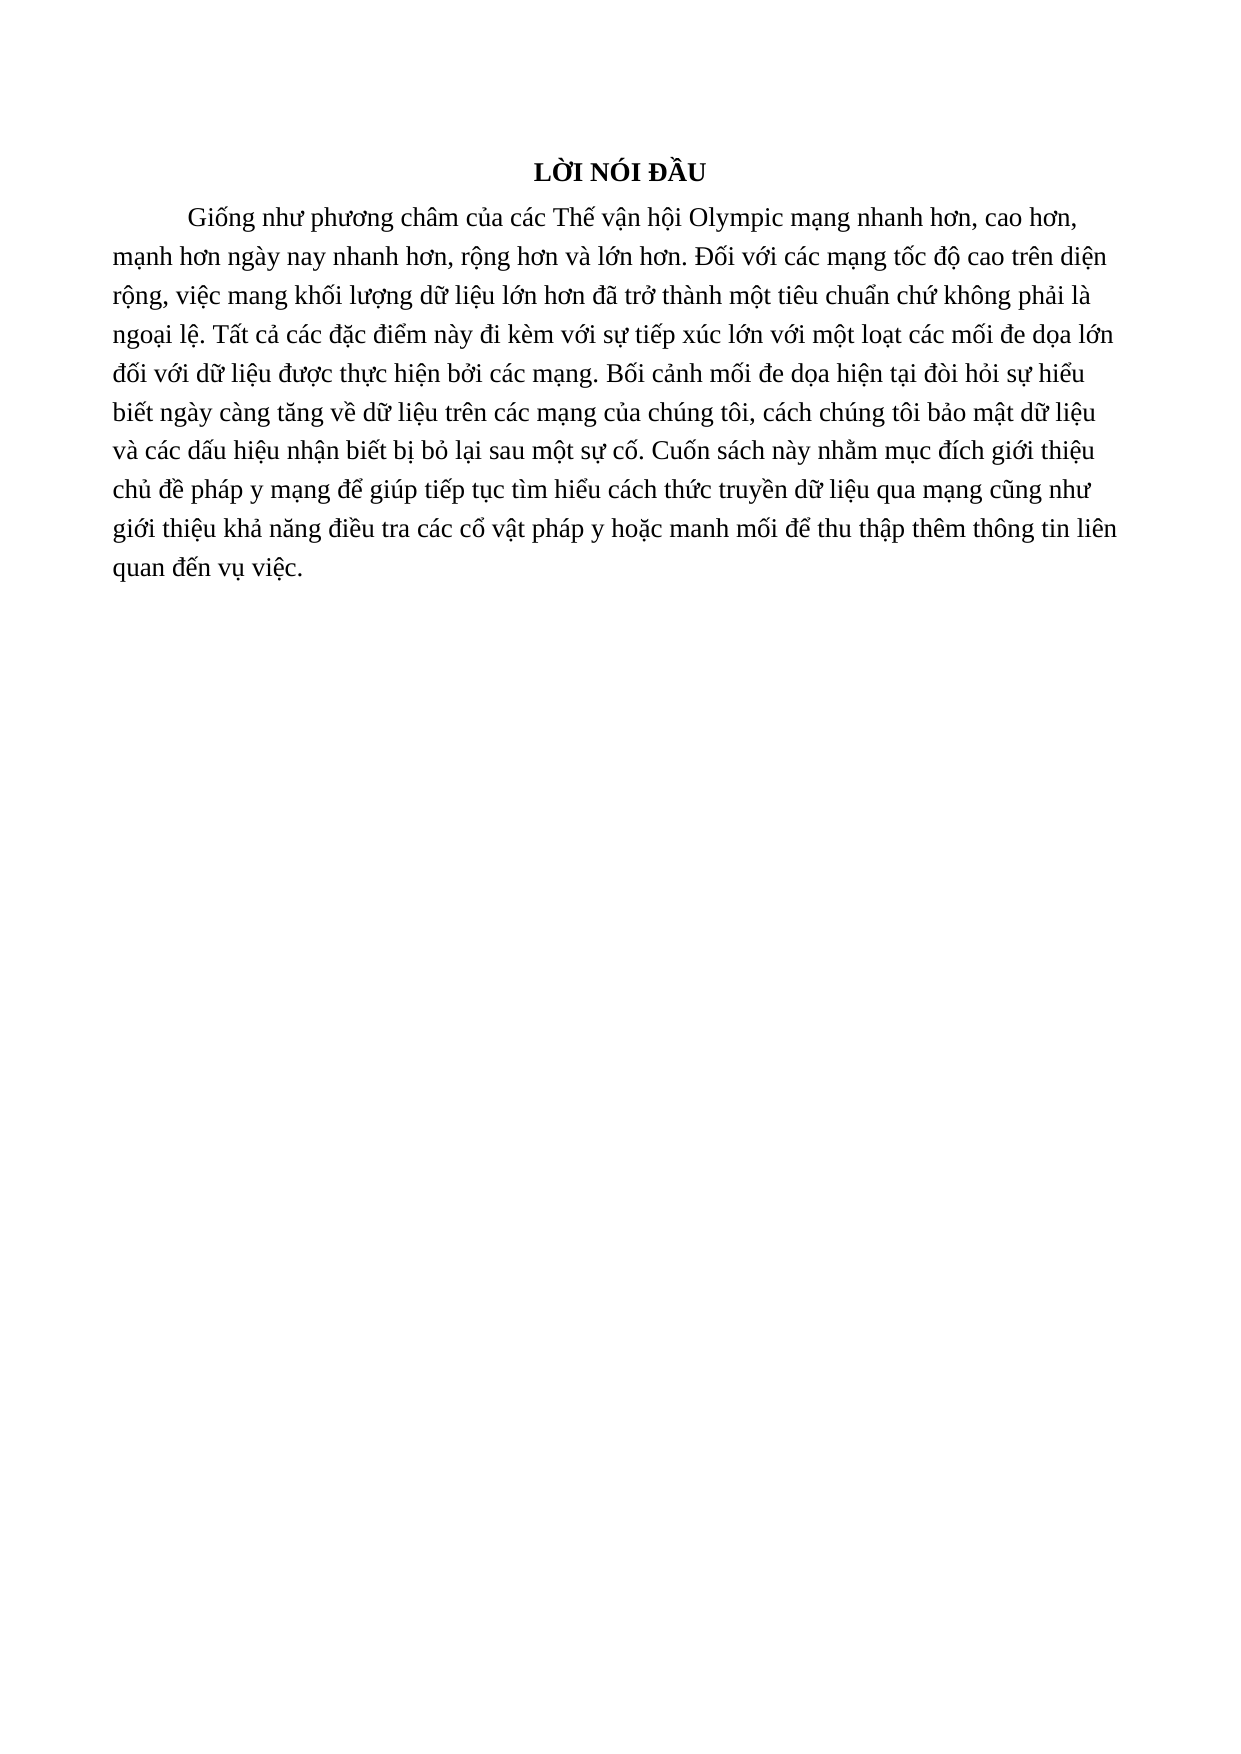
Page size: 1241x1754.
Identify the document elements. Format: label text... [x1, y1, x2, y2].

text LỜI NÓI ĐẦU [112, 156, 1128, 187]
text Giống như phương châm của các Thế vận hội Olympic mạng nhanh hơn, cao hơn, mạnh hơn ngày nay nhanh hơn, rộng hơn và lớn hơn. Đối với các mạng tốc độ cao trên diện rộng, việc mang khối lượng dữ liệu lớn hơn đã trở thành một tiêu chuẩn chứ không phải là ngoại lệ. Tất cả các đặc điểm này đi kèm với sự tiếp xúc lớn với một loạt các mối đe dọa lớn đối với dữ liệu được thực hiện bởi các mạng. Bối cảnh mối đe dọa hiện tại đòi hỏi sự hiểu biết ngày càng tăng về dữ liệu trên các mạng của chúng tôi, cách chúng tôi bảo mật dữ liệu và các dấu hiệu nhận biết bị bỏ lại sau một sự cố. Cuốn sách này nhằm mục đích giới thiệu chủ đề pháp y mạng để giúp tiếp tục tìm hiểu cách thức truyền dữ liệu qua mạng cũng như giới thiệu khả năng điều tra các cổ vật pháp y hoặc manh mối để thu thập thêm thông tin liên quan đến vụ việc. [112, 201, 1128, 582]
